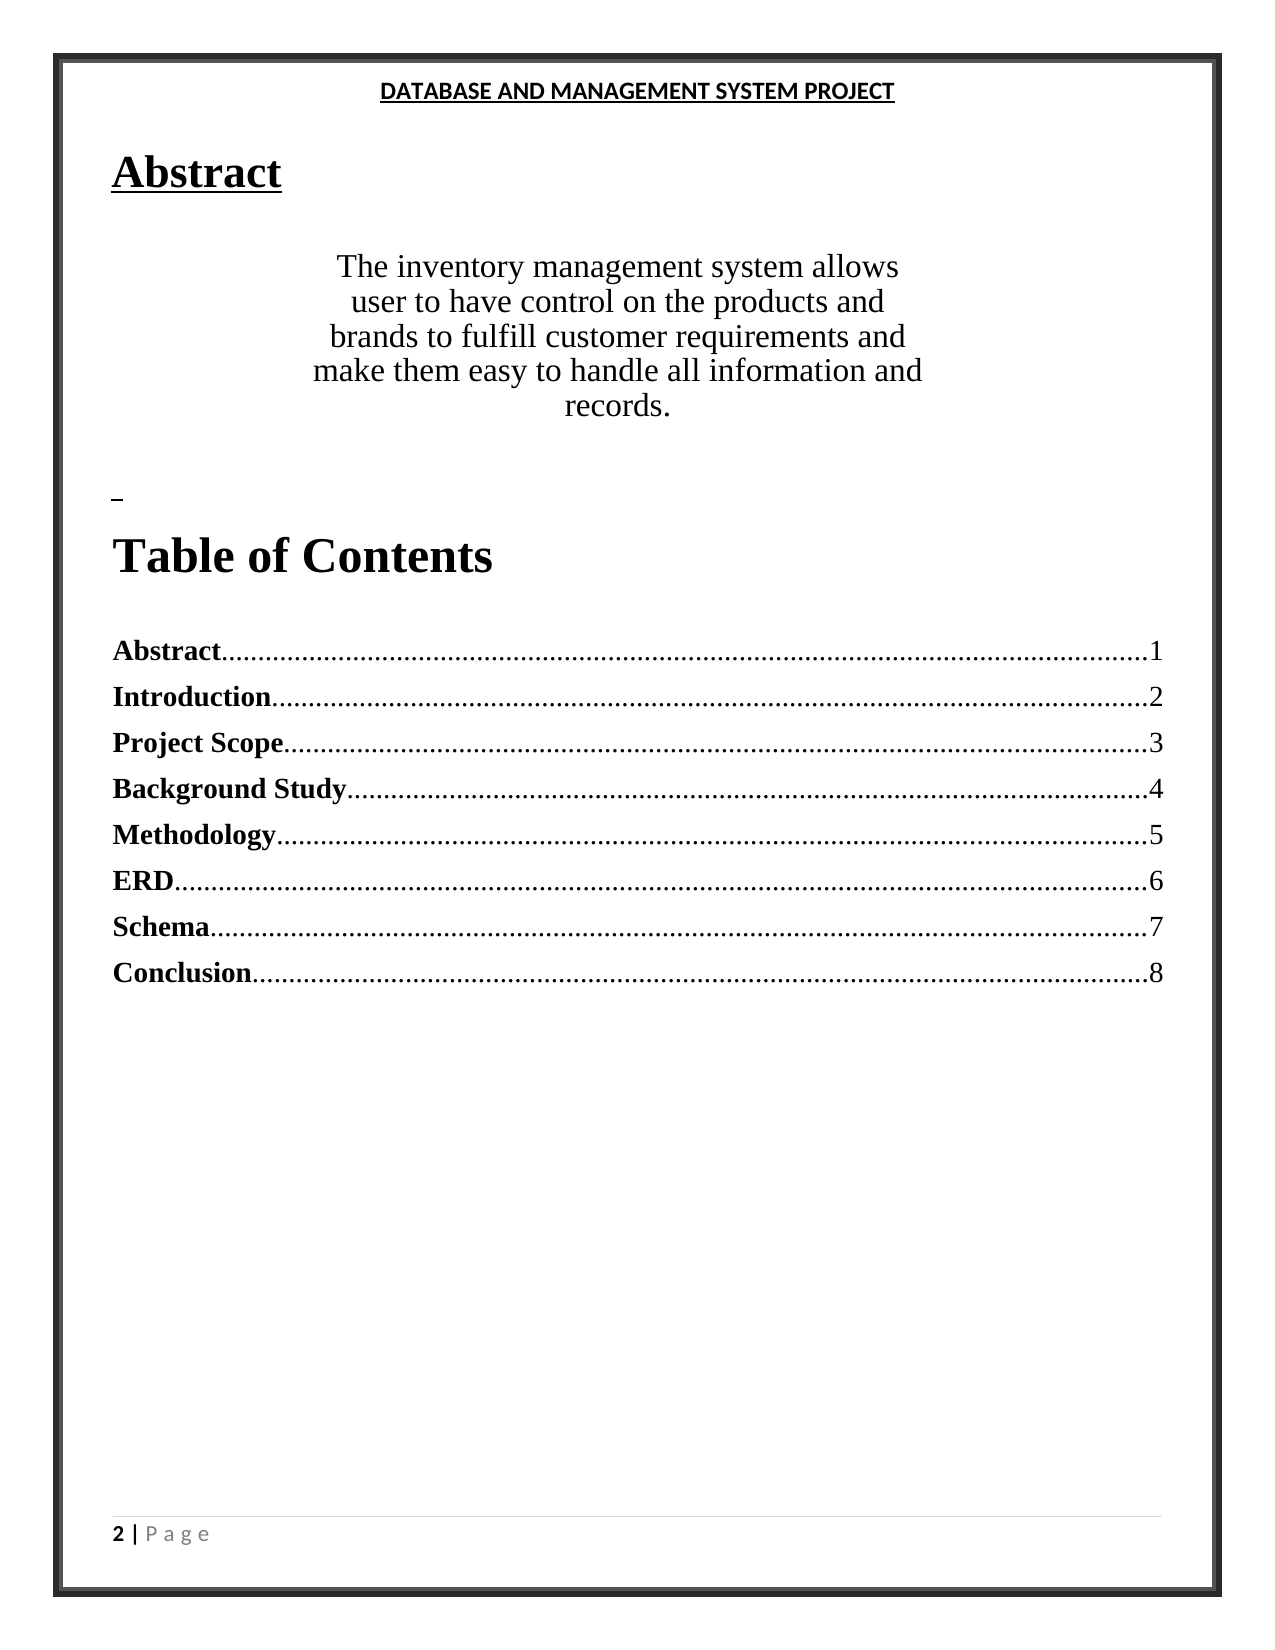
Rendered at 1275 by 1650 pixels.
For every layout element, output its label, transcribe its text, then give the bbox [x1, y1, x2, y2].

text The inventory management system allows [187, 250, 1048, 285]
text Abstract [111, 150, 1048, 197]
text user to have control on the products and [187, 285, 1048, 319]
text brands to fulfill customer requirements and [187, 319, 1048, 354]
text make them easy to handle all information and [187, 354, 1048, 388]
text records. [187, 389, 1048, 423]
